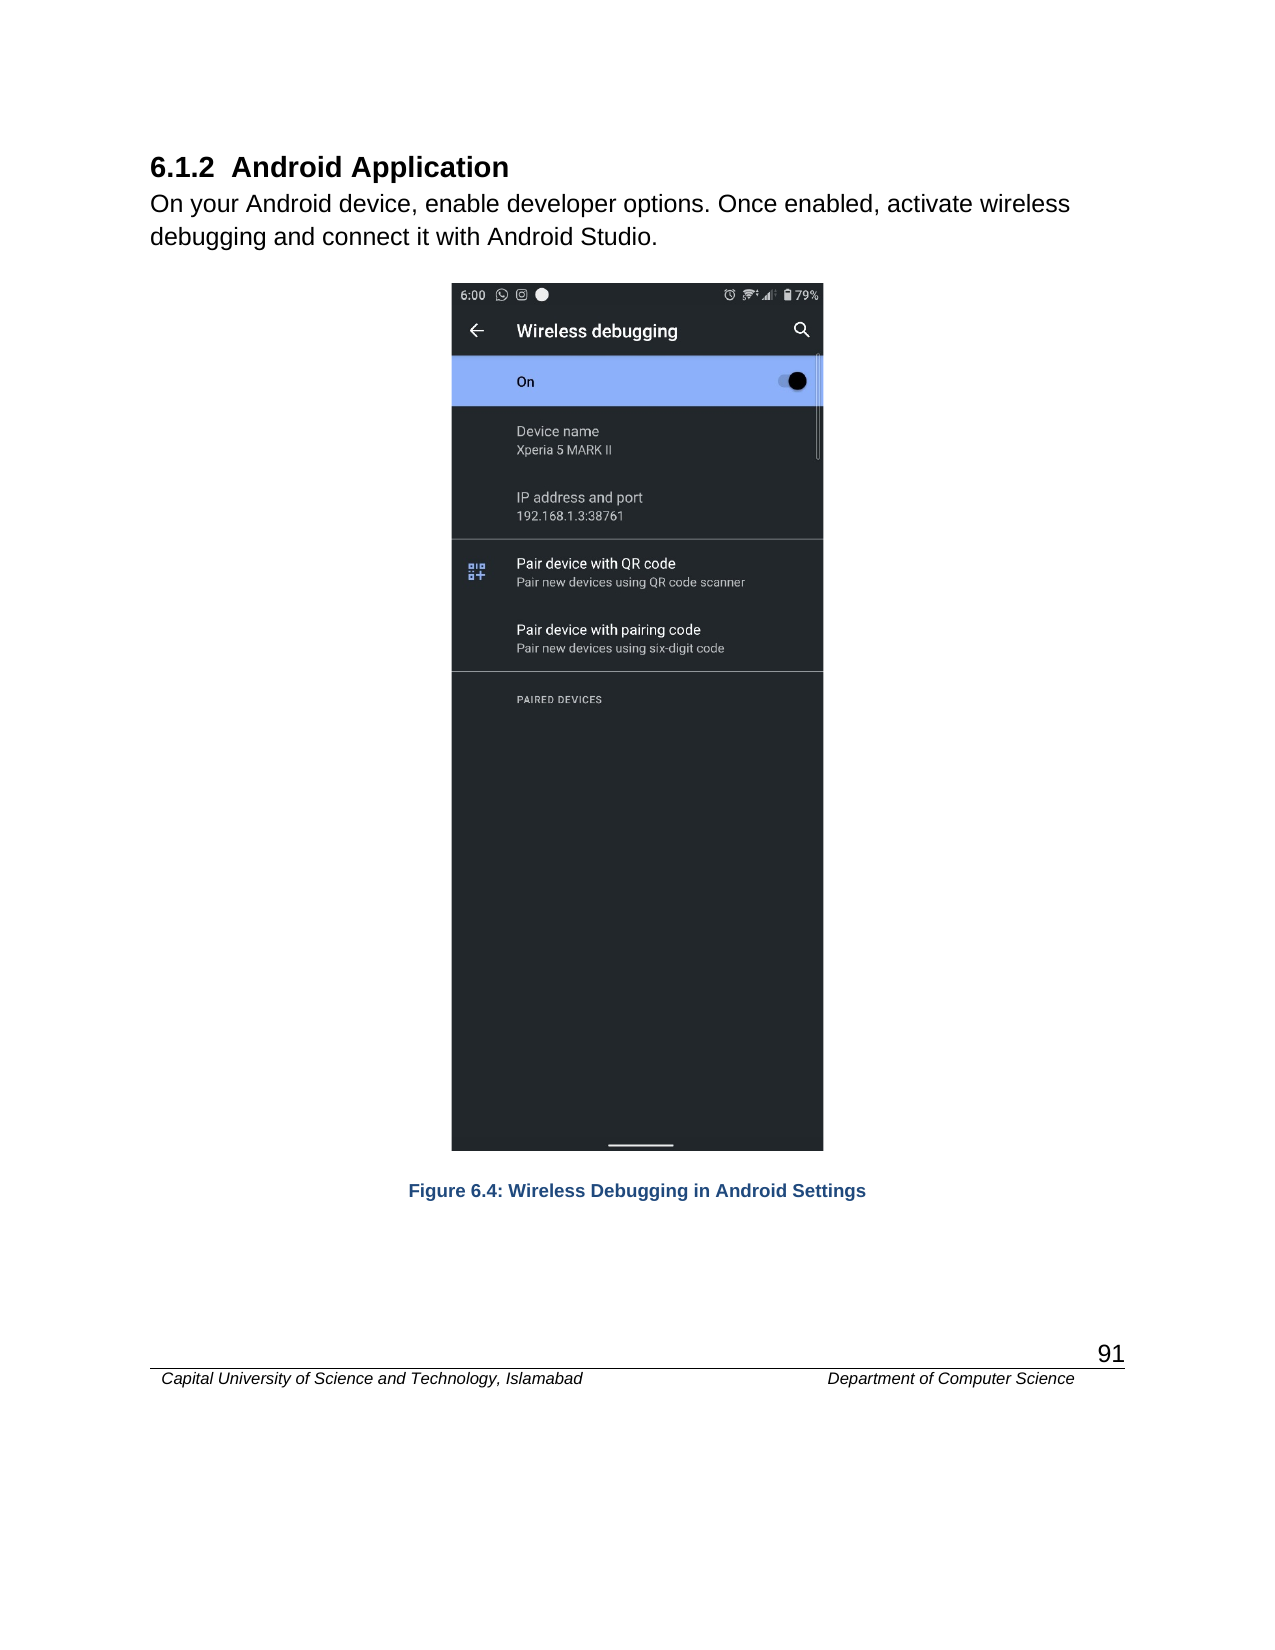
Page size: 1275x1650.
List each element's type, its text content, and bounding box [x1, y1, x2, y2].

text 6.1.2 Android Application [150, 150, 1125, 183]
text On your Android device, enable developer options. Once enabled, activate wireless debugging and connect it with Android Studio. [150, 188, 1125, 250]
text Figure 6.4: Wireless Debugging in Android Settings [150, 1180, 1125, 1201]
picture [451, 283, 824, 1151]
